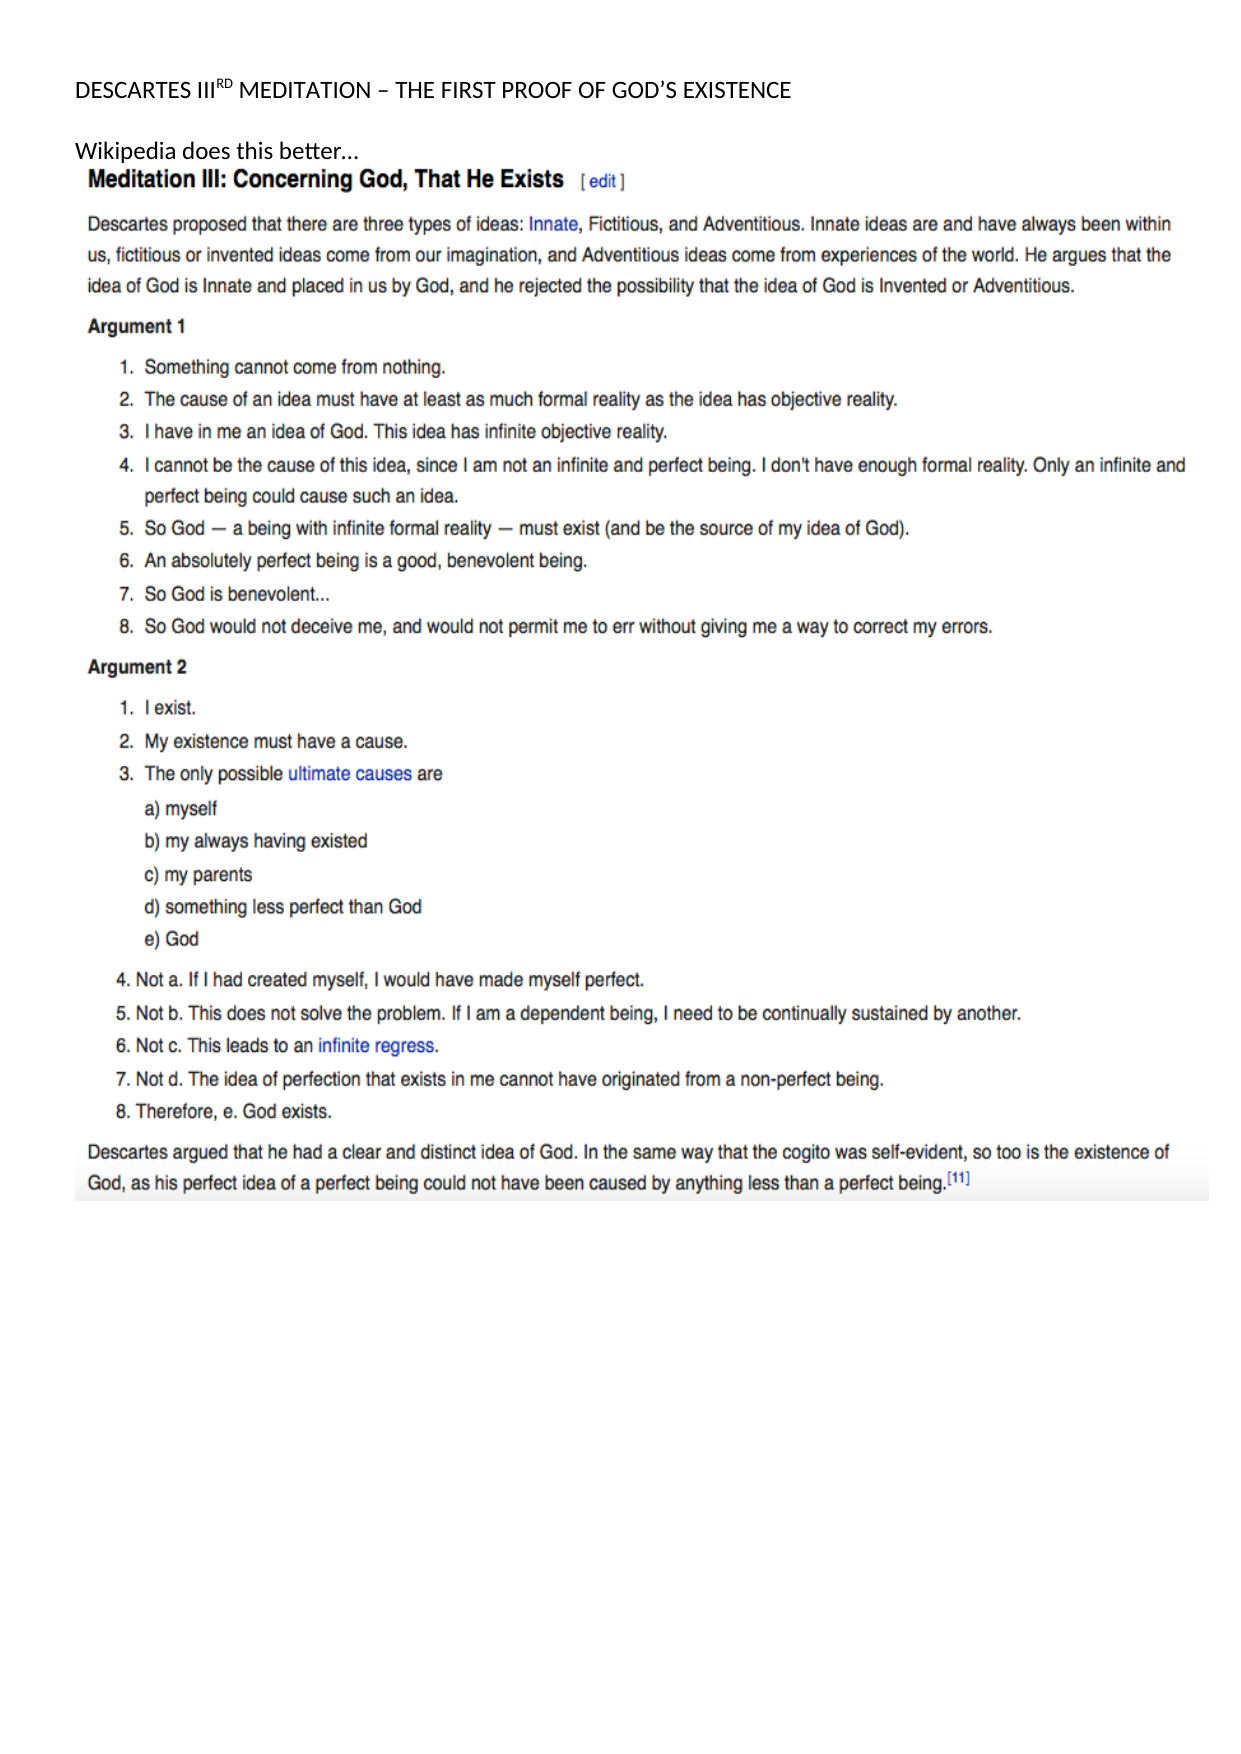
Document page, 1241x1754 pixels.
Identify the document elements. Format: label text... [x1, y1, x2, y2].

text Wikipedia does this better… [75, 135, 1165, 165]
picture [75, 165, 1209, 1201]
